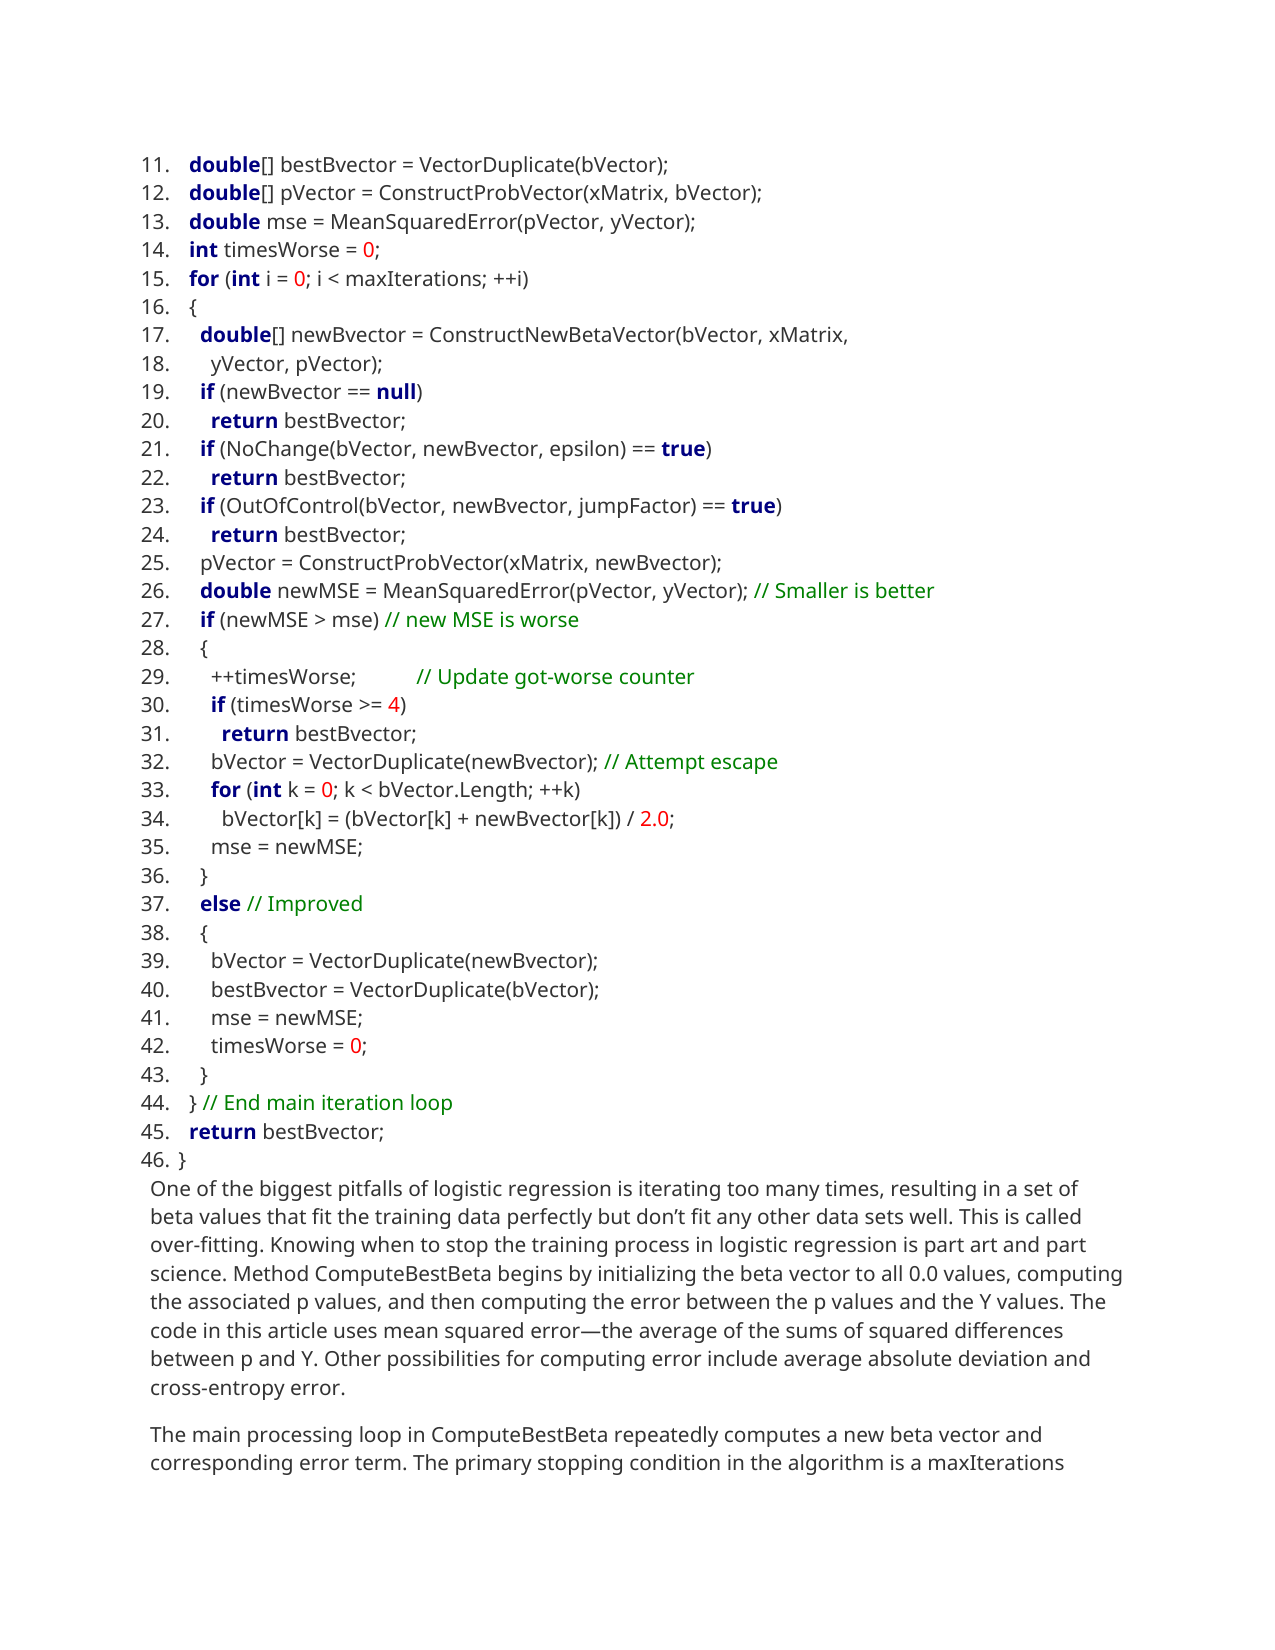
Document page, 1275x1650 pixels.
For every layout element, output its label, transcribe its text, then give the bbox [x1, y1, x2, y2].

list return bestBvector; [141, 520, 1125, 548]
list for (int i = 0; i < maxIterations; ++i) [141, 264, 1125, 292]
list bVector = VectorDuplicate(newBvector); [141, 946, 1125, 975]
list return bestBvector; [141, 1117, 1125, 1145]
list if (newBvector == null) [141, 377, 1125, 406]
list } [141, 1145, 1125, 1174]
list for (int k = 0; k < bVector.Length; ++k) [141, 776, 1125, 804]
list return bestBvector; [141, 719, 1125, 747]
list } [141, 861, 1125, 889]
list } // End main iteration loop [141, 1088, 1125, 1117]
list pVector = ConstructProbVector(xMatrix, newBvector); [141, 548, 1125, 577]
list if (NoChange(bVector, newBvector, epsilon) == true) [141, 434, 1125, 463]
list yVector, pVector); [141, 349, 1125, 377]
list double mse = MeanSquaredError(pVector, yVector); [141, 207, 1125, 235]
list { [141, 918, 1125, 946]
text One of the biggest pitfalls of logistic regression is iterating too many times, resulting in a set of beta values that fit the training data perfectly but don’t fit any other data sets well. This is called over-fitting. Knowing when to stop the training process in logistic regression is part art and part science. Method ComputeBestBeta begins by initializing the beta vector to all 0.0 values, computing the associated p values, and then computing the error between the p values and the Y values. The code in this article uses mean squared error—the average of the sums of squared differences between p and Y. Other possibilities for computing error include average absolute deviation and cross-entropy error. [150, 1174, 1125, 1401]
list ++timesWorse; // Update got-worse counter [141, 662, 1125, 690]
list if (OutOfControl(bVector, newBvector, jumpFactor) == true) [141, 491, 1125, 520]
list if (newMSE > mse) // new MSE is worse [141, 605, 1125, 633]
list bestBvector = VectorDuplicate(bVector); [141, 975, 1125, 1003]
list if (timesWorse >= 4) [141, 690, 1125, 719]
list double[] pVector = ConstructProbVector(xMatrix, bVector); [141, 178, 1125, 207]
list timesWorse = 0; [141, 1032, 1125, 1060]
list double[] bestBvector = VectorDuplicate(bVector); [141, 150, 1125, 178]
list return bestBvector; [141, 463, 1125, 491]
list bVector = VectorDuplicate(newBvector); // Attempt escape [141, 747, 1125, 776]
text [150, 1420, 1125, 1477]
list { [141, 633, 1125, 662]
list return bestBvector; [141, 406, 1125, 434]
list int timesWorse = 0; [141, 235, 1125, 264]
list } [141, 1060, 1125, 1088]
list mse = newMSE; [141, 1003, 1125, 1032]
list mse = newMSE; [141, 832, 1125, 861]
list bVector[k] = (bVector[k] + newBvector[k]) / 2.0; [141, 804, 1125, 832]
list double[] newBvector = ConstructNewBetaVector(bVector, xMatrix, [141, 321, 1125, 349]
list double newMSE = MeanSquaredError(pVector, yVector); // Smaller is better [141, 577, 1125, 605]
list { [141, 292, 1125, 321]
list else // Improved [141, 889, 1125, 918]
